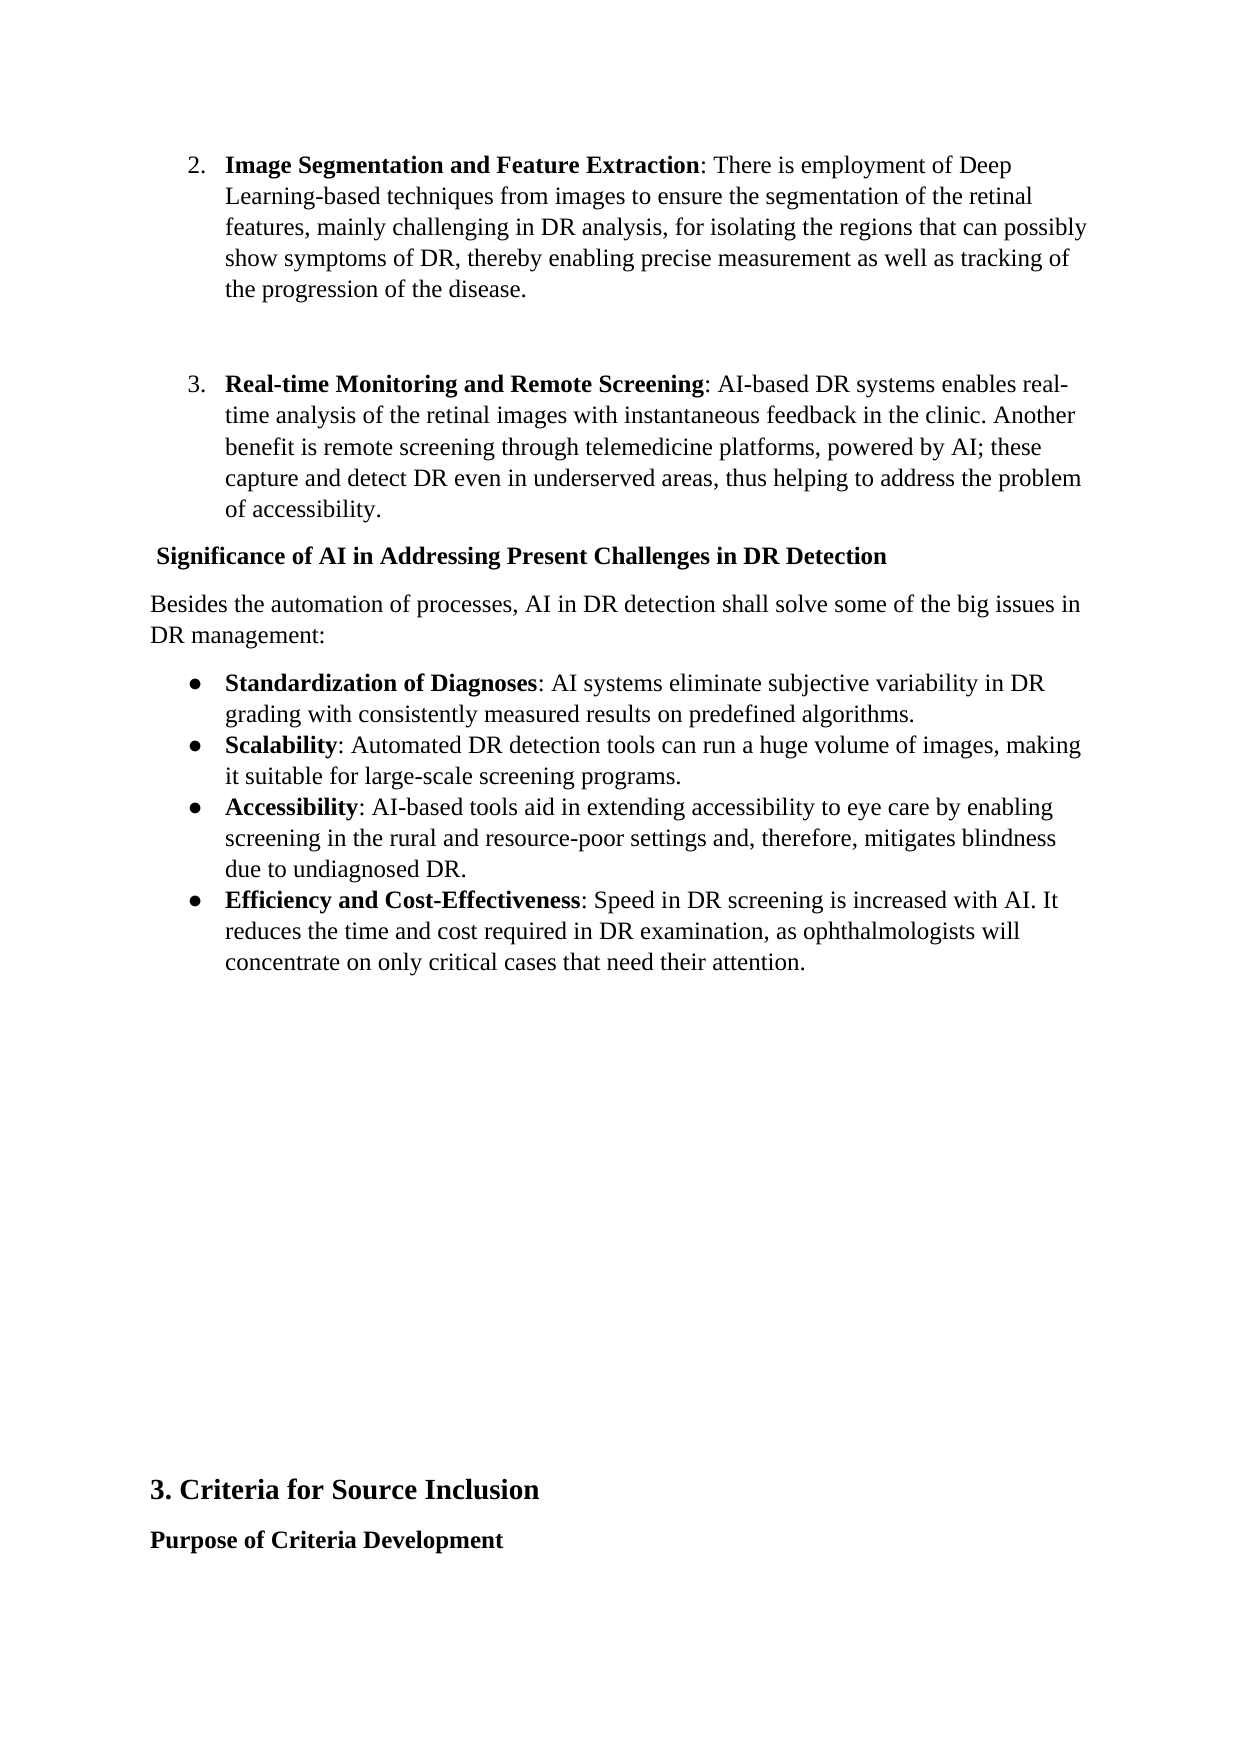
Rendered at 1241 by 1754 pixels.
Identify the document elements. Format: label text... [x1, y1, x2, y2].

text Besides the automation of processes, AI in DR detection shall solve some of the big issues in DR management: [150, 589, 1090, 649]
list Image Segmentation and Feature Extraction: There is employment of Deep Learning-based techniques from images to ensure the segmentation of the retinal features, mainly challenging in DR analysis, for isolating the regions that can possibly show symptoms of DR, thereby enabling precise measurement as well as tracking of the progression of the disease. [187, 150, 1090, 303]
list Scalability: Automated DR detection tools can run a huge volume of images, making it suitable for large-scale screening programs. [187, 730, 1090, 790]
text 3. Criteria for Source Inclusion [150, 1472, 1090, 1506]
list Real-time Monitoring and Remote Screening: AI-based DR systems enables real-time analysis of the retinal images with instantaneous feedback in the clinic. Another benefit is remote screening through telemedicine platforms, powered by AI; these capture and detect DR even in underserved areas, thus helping to address the problem of accessibility. [187, 369, 1090, 522]
text Purpose of Criteria Development [150, 1525, 1090, 1554]
list Efficiency and Cost-Effectiveness: Speed in DR screening is increased with AI. It reduces the time and cost required in DR examination, as ophthalmologists will concentrate on only critical cases that need their attention. [187, 885, 1090, 976]
list Accessibility: AI-based tools aid in extending accessibility to eye care by enabling screening in the rural and resource-poor settings and, therefore, mitigates blindness due to undiagnosed DR. [187, 792, 1090, 883]
text Significance of AI in Addressing Present Challenges in DR Detection [150, 541, 1090, 570]
list Standardization of Diagnoses: AI systems eliminate subjective variability in DR grading with consistently measured results on predefined algorithms. [187, 668, 1090, 728]
